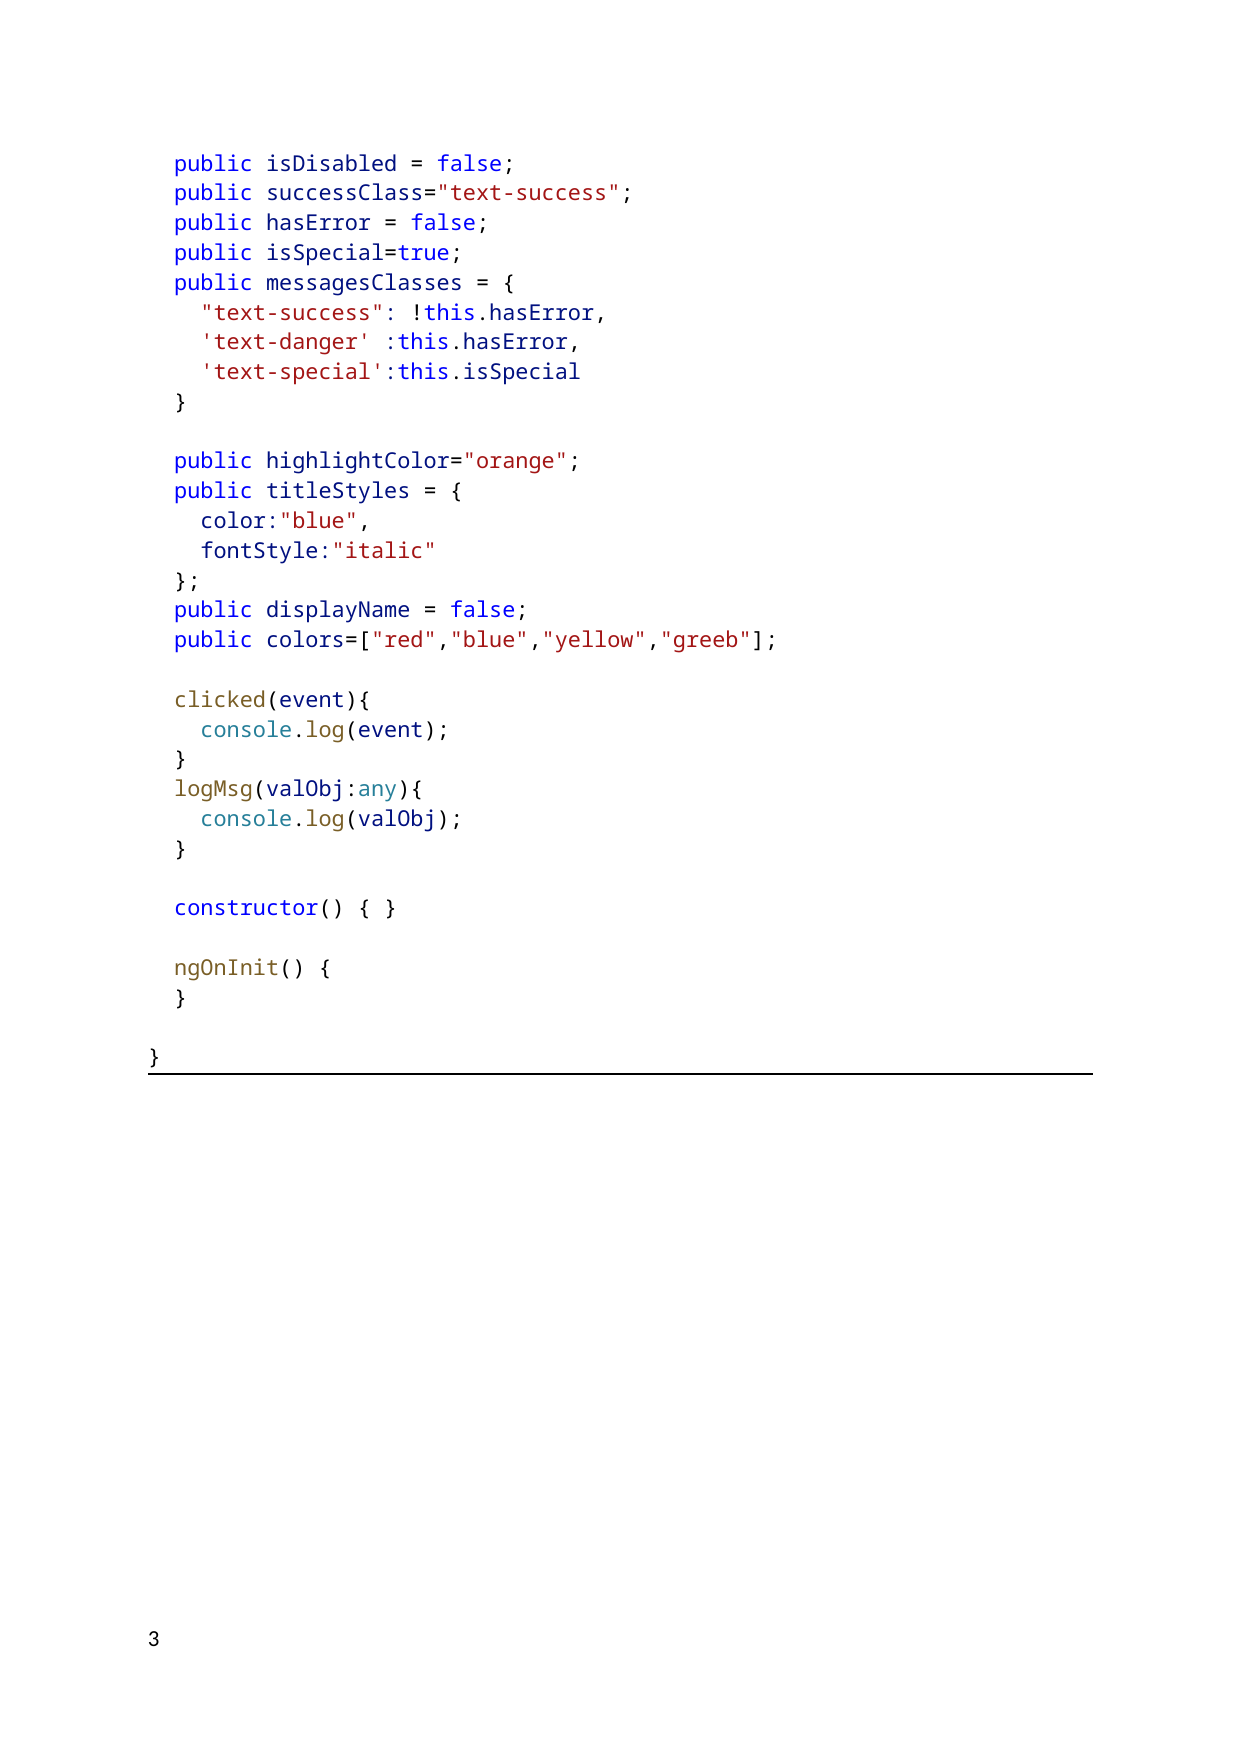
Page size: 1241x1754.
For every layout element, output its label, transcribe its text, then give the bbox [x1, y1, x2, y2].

text } [148, 1041, 1093, 1073]
text ngOnInit() { [148, 952, 1093, 982]
text public hasError = false; [148, 207, 1093, 237]
text 'text-special':this.isSpecial [148, 356, 1093, 386]
text } [148, 386, 1093, 416]
text public displayName = false; [148, 594, 1093, 624]
text }; [148, 565, 1093, 594]
text 'text-danger' :this.hasError, [148, 326, 1093, 356]
text public messagesClasses = { [148, 267, 1093, 297]
text } [148, 833, 1093, 863]
text "text-success": !this.hasError, [148, 297, 1093, 326]
text public isDisabled = false; [148, 148, 1093, 177]
text public highlightColor="orange"; [148, 446, 1093, 475]
text public isSpecial=true; [148, 237, 1093, 267]
text public titleStyles = { [148, 475, 1093, 505]
text color:"blue", [148, 505, 1093, 535]
text } [148, 982, 1093, 1012]
text } [148, 743, 1093, 773]
text constructor() { } [148, 892, 1093, 922]
text console.log(event); [148, 714, 1093, 743]
text clicked(event){ [148, 684, 1093, 714]
text fontStyle:"italic" [148, 535, 1093, 565]
text public colors=["red","blue","yellow","greeb"]; [148, 624, 1093, 654]
text public successClass="text-success"; [148, 177, 1093, 207]
text console.log(valObj); [148, 803, 1093, 833]
text logMsg(valObj:any){ [148, 773, 1093, 803]
